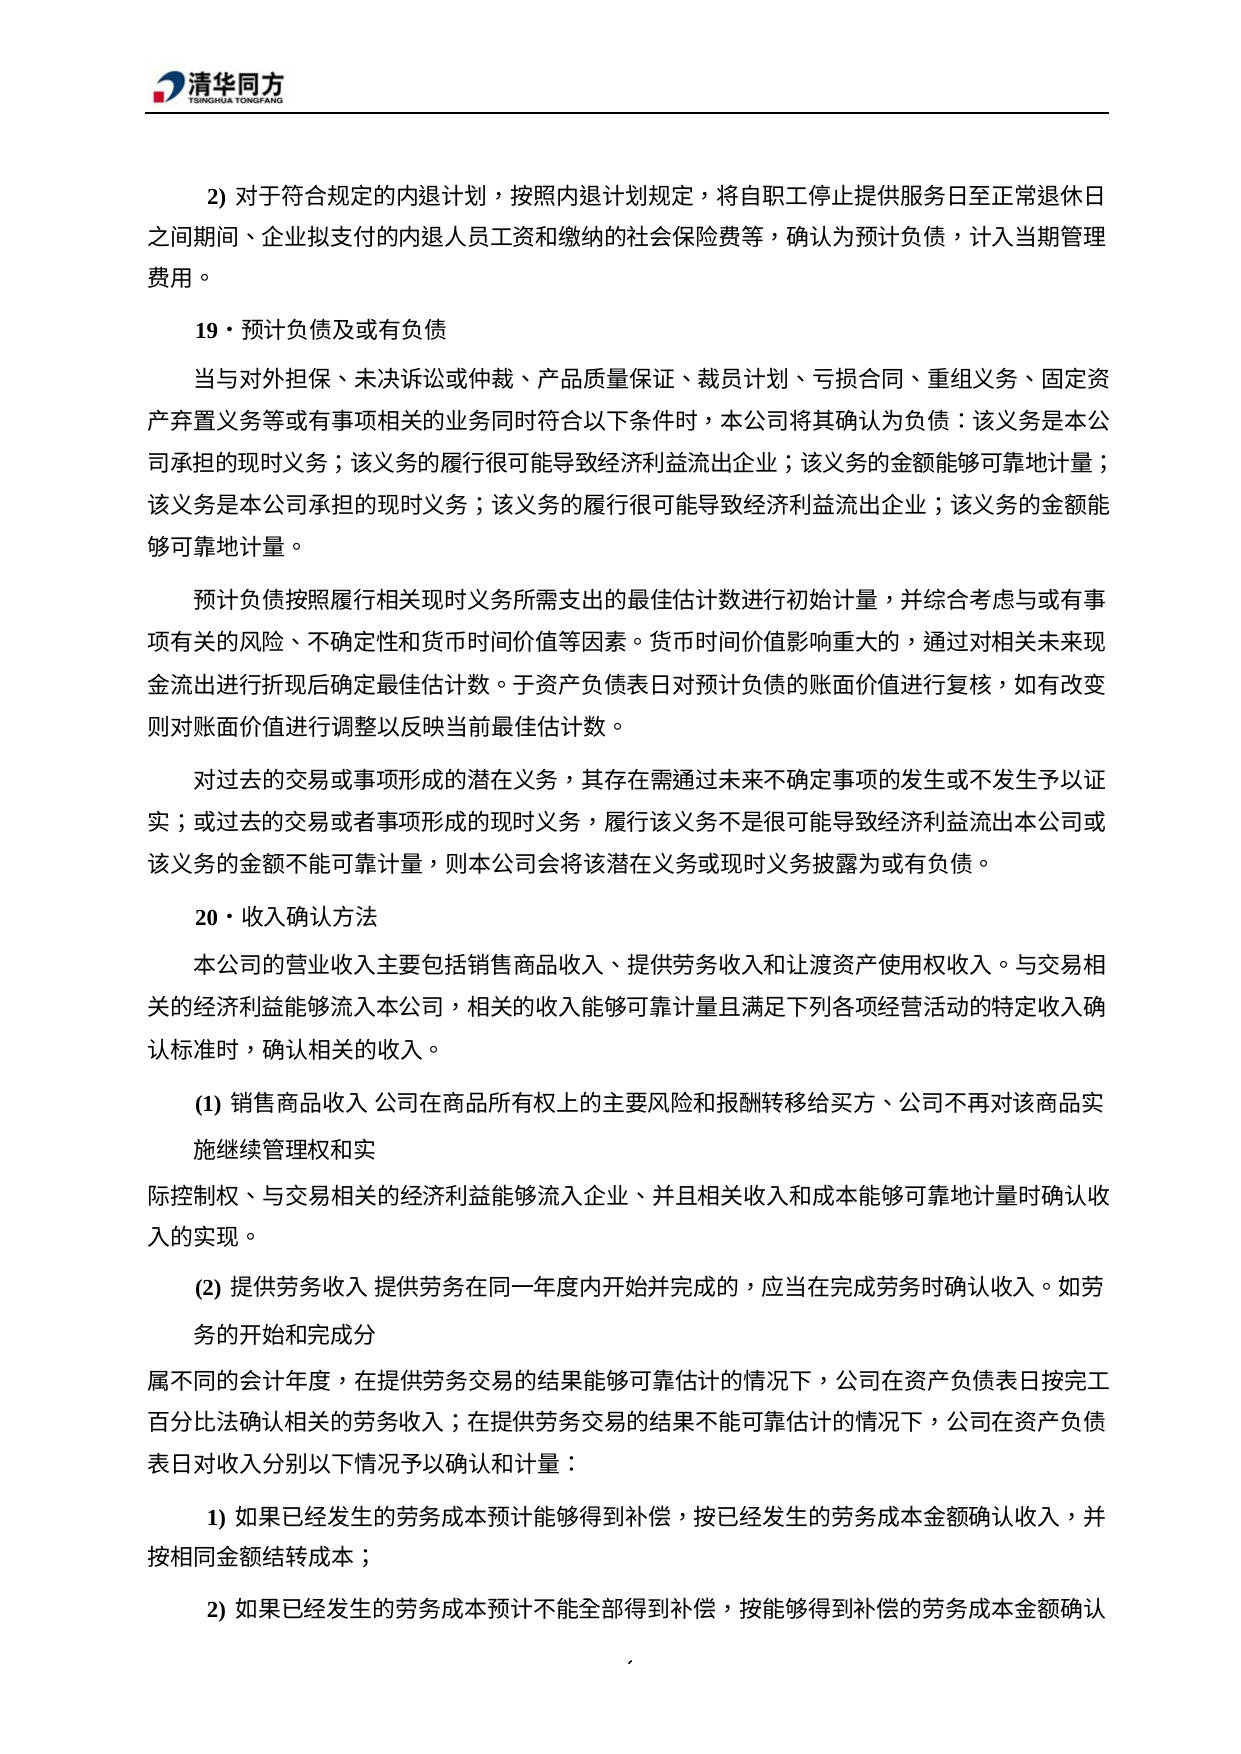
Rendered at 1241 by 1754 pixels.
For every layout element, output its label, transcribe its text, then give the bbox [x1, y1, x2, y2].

text 20．收入确认方法 [195, 901, 1108, 932]
text 当与对外担保、未决诉讼或仲裁、产品质量保证、裁员计划、亏损合同、重组义务、固定资 产弃置义务等或有事项相关的业务同时符合以下条件时，本公司将其确认为负债：该义务是本公 司承担的现时义务；该义务的履行很可能导致经济利益流出企业；该义务的金额能够可靠地计量； 该义务是本公司承担的现时义务；该义务的履行很可能导致经济利益流出企业；该义务的金额能 够可靠地计量。 [148, 362, 1121, 562]
text 19．预计负债及或有负债 [195, 314, 1108, 346]
text 预计负债按照履行相关现时义务所需支出的最佳估计数进行初始计量，并综合考虑与或有事 项有关的风险、不确定性和货币时间价值等因素。货币时间价值影响重大的，通过对相关未来现 金流出进行折现后确定最佳估计数。于资产负债表日对预计负债的账面价值进行复核，如有改变 则对账面价值进行调整以反映当前最佳估计数。 [148, 584, 1107, 742]
text 百分比法确认相关的劳务收入；在提供劳务交易的结果不能可靠估计的情况下，公司在资产负债 表日对收入分别以下情况予以确认和计量： [148, 1405, 1108, 1479]
text (1) 销售商品收入 公司在商品所有权上的主要风险和报酬转移给买方、公司不再对该商品实施继续管理权和实 [193, 1086, 1108, 1166]
text 1) 如果已经发生的劳务成本预计能够得到补偿，按已经发生的劳务成本金额确认收入，并 按相同金额结转成本； [148, 1501, 1106, 1572]
picture [147, 63, 291, 108]
text 对过去的交易或事项形成的潜在义务，其存在需通过未来不确定事项的发生或不发生予以证 实；或过去的交易或者事项形成的现时义务，履行该义务不是很可能导致经济利益流出本公司或 该义务的金额不能可靠计量，则本公司会将该潜在义务或现时义务披露为或有负债。 [148, 764, 1107, 879]
text 入的实现。 [148, 1221, 1108, 1252]
text 本公司的营业收入主要包括销售商品收入、提供劳务收入和让渡资产使用权收入。与交易相 关的经济利益能够流入本公司，相关的收入能够可靠计量且满足下列各项经营活动的特定收入确 认标准时，确认相关的收入。 [148, 949, 1107, 1065]
text 属不同的会计年度，在提供劳务交易的结果能够可靠估计的情况下，公司在资产负债表日按完工 [148, 1367, 1121, 1395]
text (2) 提供劳务收入 提供劳务在同一年度内开始并完成的，应当在完成劳务时确认收入。如劳务的开始和完成分 [193, 1271, 1108, 1350]
text 际控制权、与交易相关的经济利益能够流入企业、并且相关收入和成本能够可靠地计量时确认收 [148, 1182, 1121, 1210]
text 2) 如果已经发生的劳务成本预计不能全部得到补偿，按能够得到补偿的劳务成本金额确认 [207, 1593, 1121, 1624]
text 2) 对于符合规定的内退计划，按照内退计划规定，将自职工停止提供服务日至正常退休日 之间期间、企业拟支付的内退人员工资和缴纳的社会保险费等，确认为预计负债，计入当期管理 费用。 [148, 180, 1107, 293]
